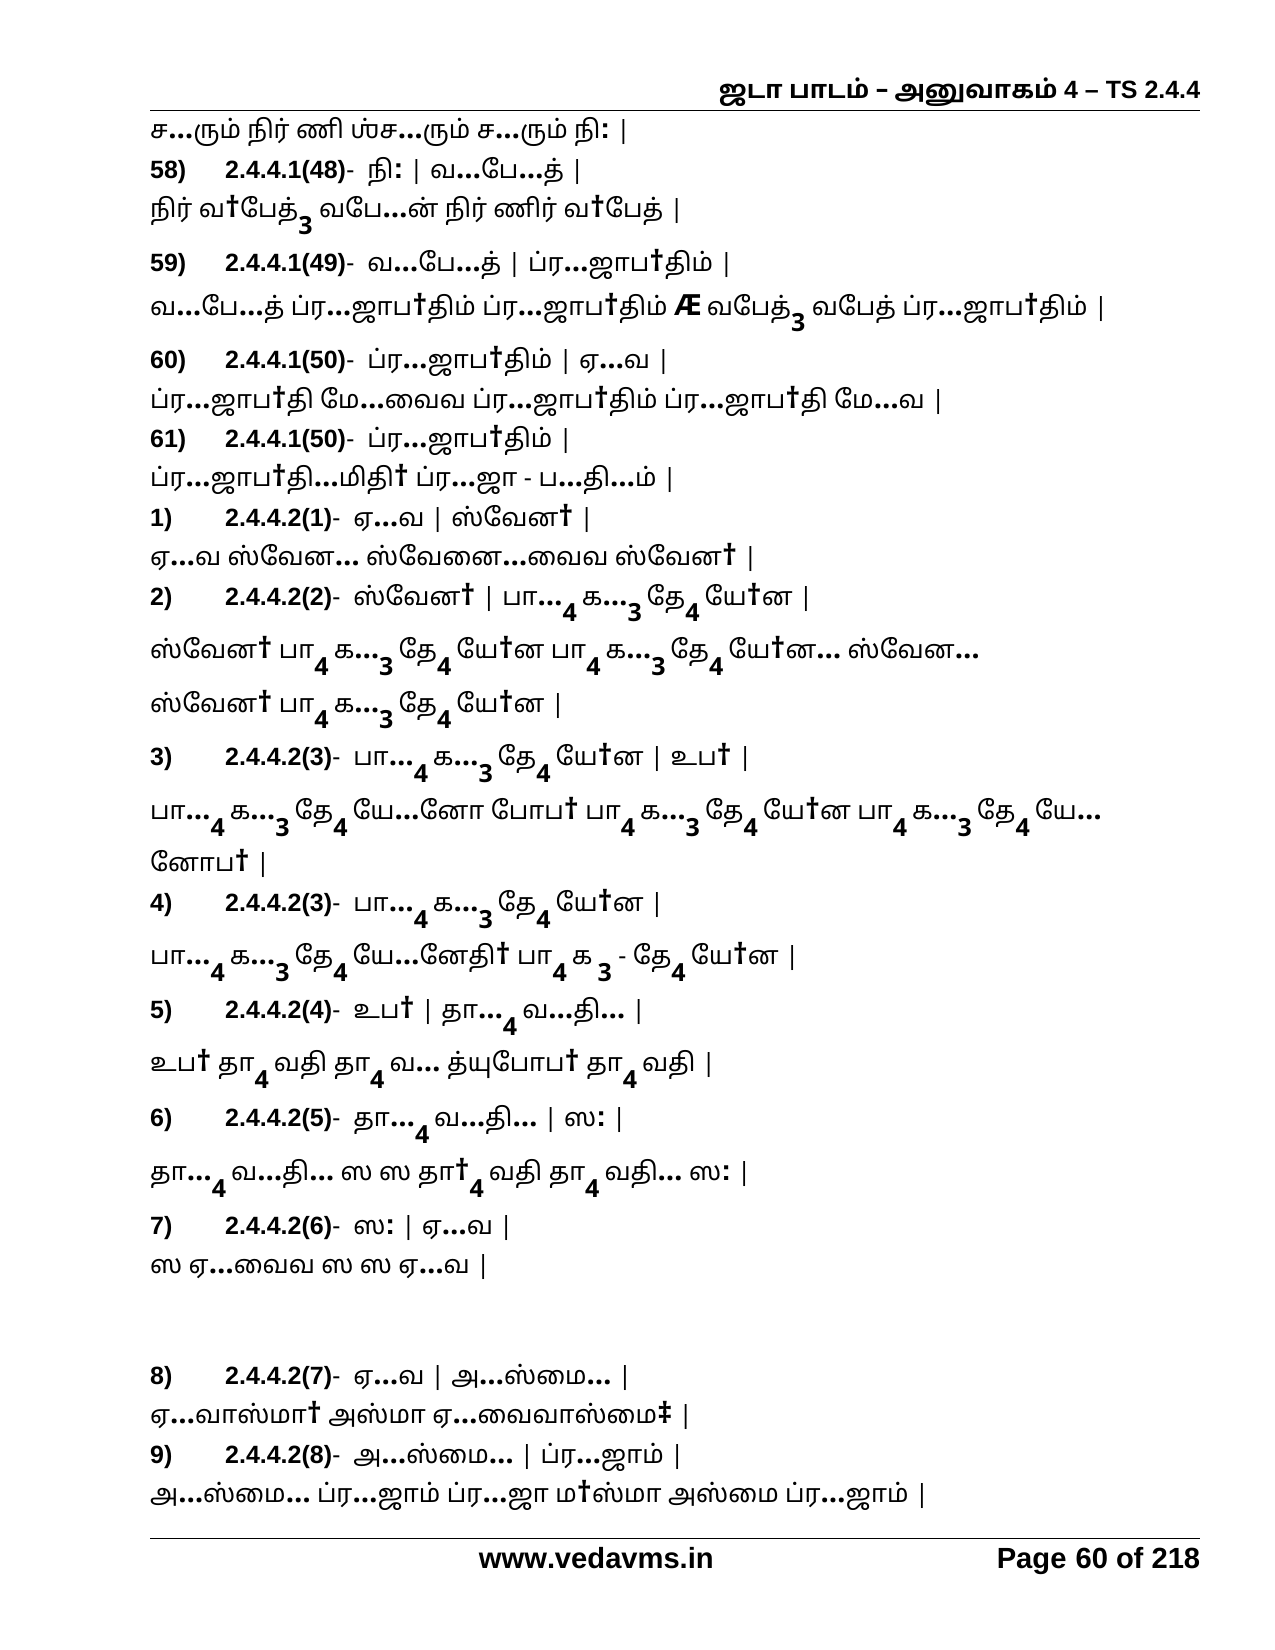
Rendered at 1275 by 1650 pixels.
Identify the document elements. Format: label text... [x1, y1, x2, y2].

text 61) 2.4.4.1(50)- ப்ர…ஜாப†திம் | [150, 421, 1200, 458]
text ச…ரும் நிர் ணி ஶ்ச…ரும் ச…ரும் நி: | [150, 111, 1200, 149]
text உப† தா4வதி தா4வ… த்யுபோப† தா4வதி | [150, 1045, 1200, 1096]
text 7) 2.4.4.2(6)- ஸ: | ஏ…வ | [150, 1207, 1200, 1245]
text 60) 2.4.4.1(50)- ப்ர…ஜாப†திம் | ஏ…வ | [150, 342, 1200, 379]
text 6) 2.4.4.2(5)- தா…4வ…தி… | ஸ: | [150, 1099, 1200, 1150]
text வ…பே…த் ப்ர…ஜாப†திம் ப்ர…ஜாப†திம் Æவபேத்3 வபேத் ப்ர…ஜாப†திம் | [150, 284, 1200, 339]
text தா…4வ…தி… ஸ ஸ தா†4வதி தா4வதி… ஸ: | [150, 1153, 1200, 1204]
text 9) 2.4.4.2(8)- அ…ஸ்மை… | ப்ர…ஜாம் | [150, 1437, 1200, 1474]
text நிர் வ†பேத்3 வபே…ன் நிர் ணிர் வ†பேத் | [150, 191, 1200, 242]
text ஏ…வ ஸ்வேன… ஸ்வேனை…வைவ ஸ்வேன† | [150, 539, 1200, 576]
text 2) 2.4.4.2(2)- ஸ்வேன† | பா…4க…3தே4யே†ன | [150, 578, 1200, 629]
text அ…ஸ்மை… ப்ர…ஜாம் ப்ர…ஜா ம†ஸ்மா அஸ்மை ப்ர…ஜாம் | [150, 1476, 1200, 1513]
text 58) 2.4.4.1(48)- நி: | வ…பே…த் | [150, 151, 1200, 189]
text 8) 2.4.4.2(7)- ஏ…வ | அ…ஸ்மை… | [150, 1358, 1200, 1395]
text ப்ர…ஜாப†தி மே…வைவ ப்ர…ஜாப†திம் ப்ர…ஜாப†தி மே…வ | [150, 381, 1200, 419]
text பா…4க…3தே4யே…னேதி† பா4க3 - தே4யே†ன | [150, 938, 1200, 989]
text 3) 2.4.4.2(3)- பா…4க…3தே4யே†ன | உப† | [150, 739, 1200, 790]
text 4) 2.4.4.2(3)- பா…4க…3தே4யே†ன | [150, 884, 1200, 936]
text ப்ர…ஜாப†தி…மிதி† ப்ர…ஜா - ப…தி…ம் | [150, 460, 1200, 497]
text 5) 2.4.4.2(4)- உப† | தா…4வ…தி… | [150, 992, 1200, 1043]
text ஸ்வேன† பா4க…3தே4யே†ன பா4க…3தே4யே†ன… ஸ்வேன… ஸ்வேன† பா4க…3தே4யே†ன | [150, 632, 1200, 736]
text பா…4க…3தே4யே…னோ போப† பா4க…3தே4யே†ன பா4க…3தே4யே…னோப† | [150, 792, 1200, 883]
text 1) 2.4.4.2(1)- ஏ…வ | ஸ்வேன† | [150, 499, 1200, 537]
text ஏ…வாஸ்மா† அஸ்மா ஏ…வைவாஸ்மை‡ | [150, 1397, 1200, 1435]
text ஸ ஏ…வைவ ஸ ஸ ஏ…வ | [150, 1247, 1200, 1284]
text 59) 2.4.4.1(49)- வ…பே…த் | ப்ர…ஜாப†திம் | [150, 244, 1200, 282]
